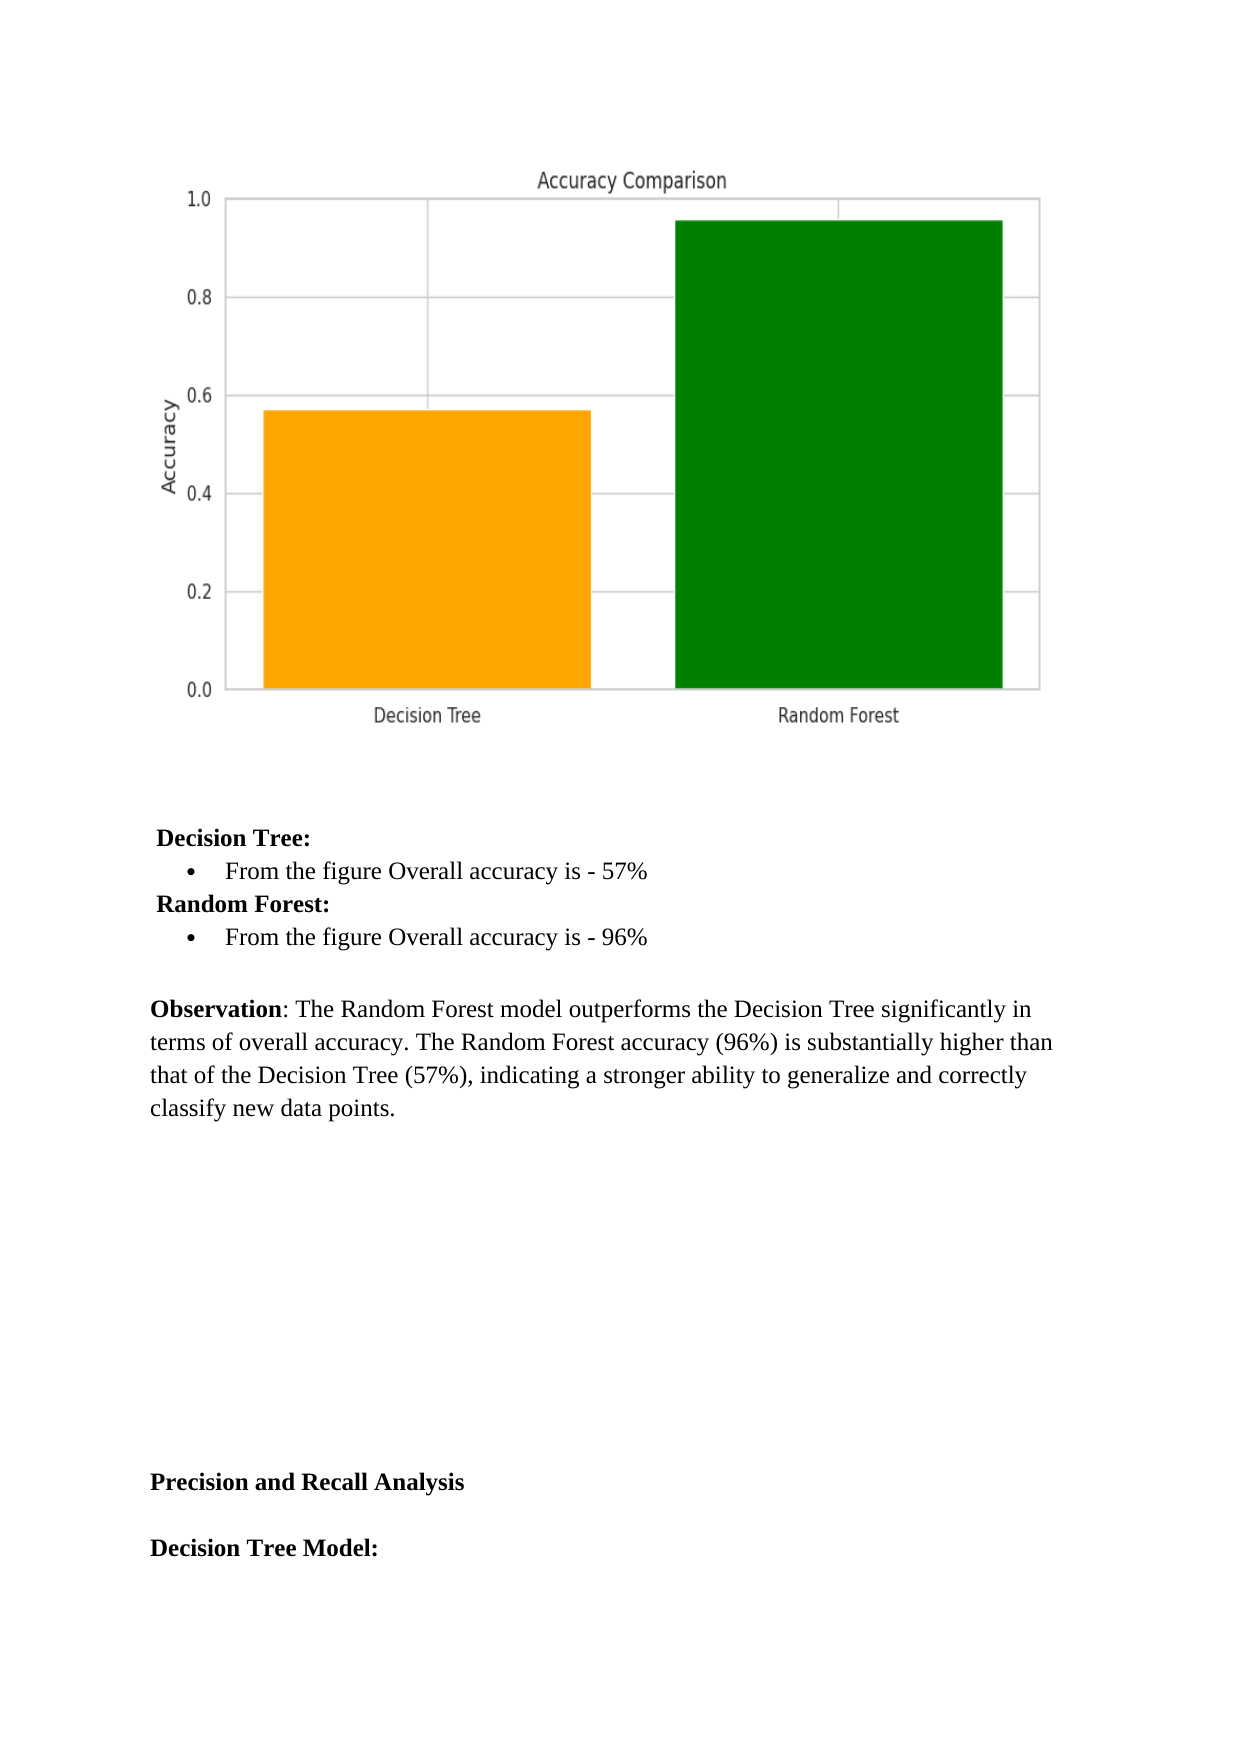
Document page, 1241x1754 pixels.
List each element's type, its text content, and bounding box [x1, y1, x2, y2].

picture [150, 150, 1091, 743]
list From the figure Overall accuracy is - 96% [187, 922, 1090, 951]
text Observation: The Random Forest model outperforms the Decision Tree significantly in terms of overall accuracy. The Random Forest accuracy (96%) is substantially higher than that of the Decision Tree (57%), indicating a stronger ability to generalize and correctly classify new data points. [150, 994, 1090, 1122]
list From the figure Overall accuracy is - 57% [187, 856, 1090, 885]
text Random Forest: [150, 889, 1090, 918]
text Decision Tree: [150, 823, 1090, 852]
text Precision and Recall Analysis [150, 1467, 1090, 1496]
text Decision Tree Model: [150, 1533, 1090, 1562]
